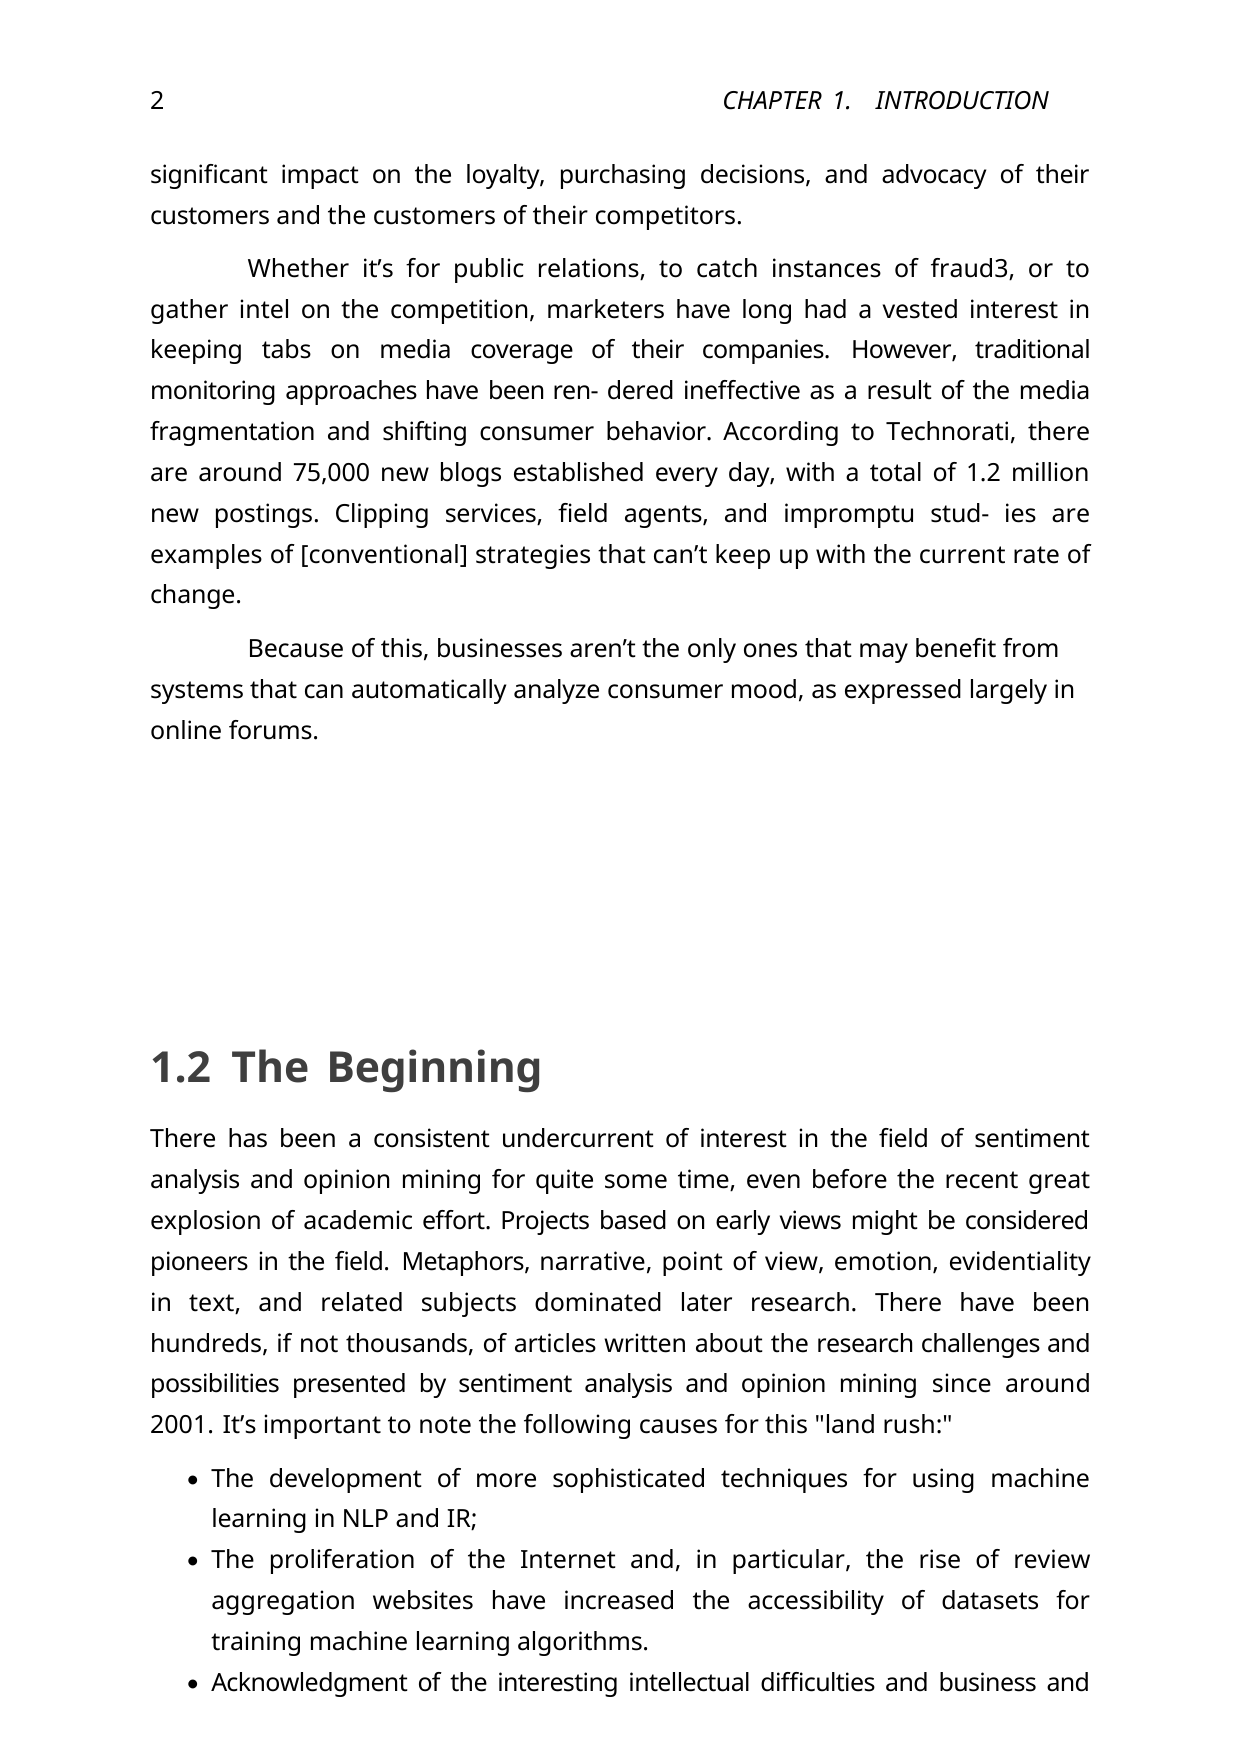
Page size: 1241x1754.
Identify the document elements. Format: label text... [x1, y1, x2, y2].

text There has been a consistent undercurrent of interest in the field of sentiment analysis and opinion mining for quite some time, even before the recent great explosion of academic effort. Projects based on early views might be considered pioneers in the field. Metaphors, narrative, point of view, emotion, evidentiality in text, and related subjects dominated later research. There have been hundreds, if not thousands, of articles written about the research challenges and possibilities presented by sentiment analysis and opinion mining since around 2001. It’s important to note the following causes for this "land rush:" [150, 1121, 1091, 1441]
list CHAPTER 1. INTRODUCTION [150, 83, 1221, 117]
text Whether it’s for public relations, to catch instances of fraud3, or to gather intel on the competition, marketers have long had a vested interest in keeping tabs on media coverage of their companies. However, traditional monitoring approaches have been ren- dered ineffective as a result of the media fragmentation and shifting consumer behavior. According to Technorati, there are around 75,000 new blogs established every day, with a total of 1.2 million new postings. Clipping services, field agents, and impromptu stud- ies are examples of [conventional] strategies that can’t keep up with the current rate of change. [150, 250, 1091, 611]
text significant impact on the loyalty, purchasing decisions, and advocacy of their customers and the customers of their competitors. [150, 156, 1091, 231]
list The Beginning [150, 1036, 1221, 1094]
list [186, 1665, 1090, 1699]
list The proliferation of the Internet and, in particular, the rise of review aggregation websites have increased the accessibility of datasets for training machine learning algorithms. [186, 1542, 1091, 1658]
list The development of more sophisticated techniques for using machine learning in NLP and IR; [186, 1460, 1090, 1535]
text Because of this, businesses aren’t the only ones that may benefit from systems that can automatically analyze consumer mood, as expressed largely in online forums. [150, 631, 1123, 746]
